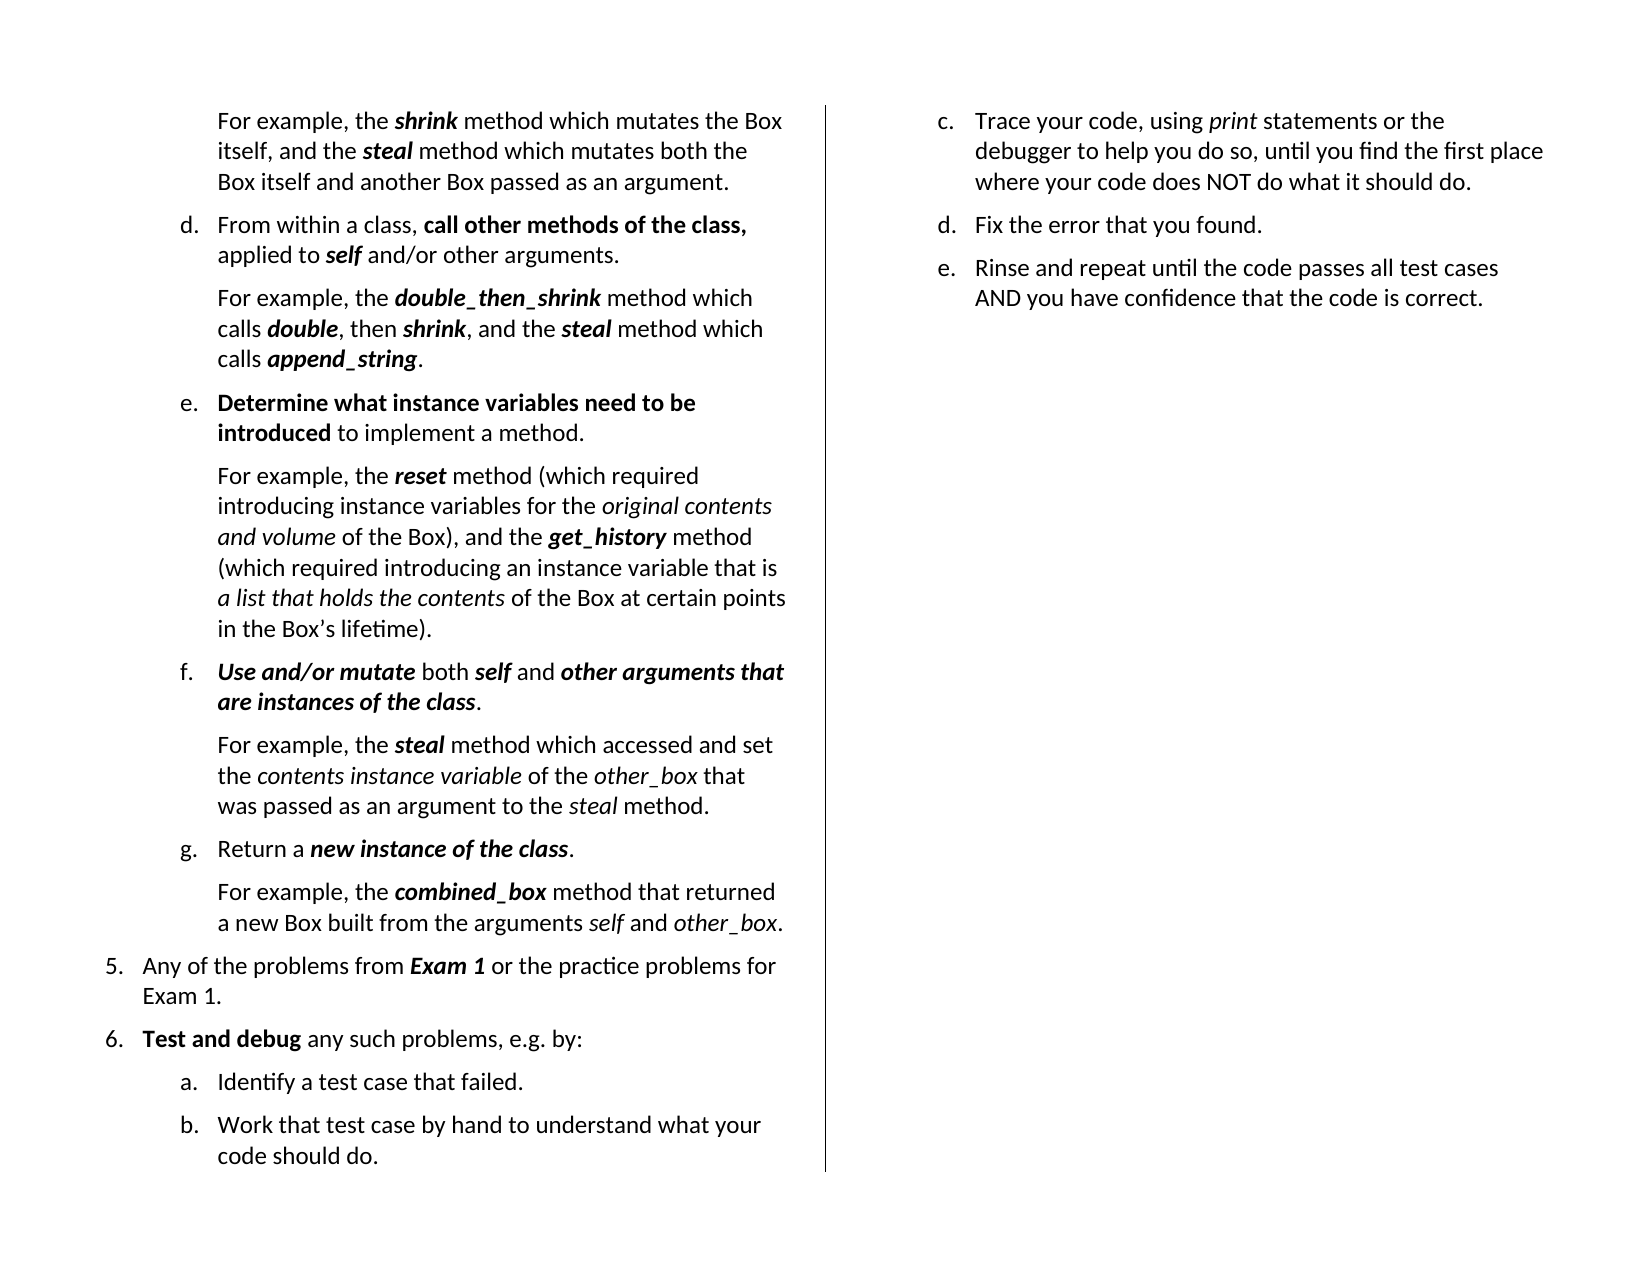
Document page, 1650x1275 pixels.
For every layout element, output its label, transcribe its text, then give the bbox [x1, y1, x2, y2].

list Fix the error that you found. [937, 209, 1545, 239]
list Work that test case by hand to understand what your code should do. [180, 1109, 787, 1171]
list For example, the steal method which accessed and set the contents instance variable of the other_box that was passed as an argument to the steal method. [217, 729, 787, 821]
list For example, the double_then_shrink method which calls double, then shrink, and the steal method which calls append_string. [217, 283, 787, 374]
list Any of the problems from Exam 1 or the practice problems for Exam 1. [105, 950, 787, 1011]
list Test and debug any such problems, e.g. by: [105, 1023, 787, 1054]
list From within a class, call other methods of the class, applied to self and/or other arguments. [180, 209, 787, 270]
list For example, the shrink method which mutates the Box itself, and the steal method which mutates both the Box itself and another Box passed as an argument. [217, 105, 787, 197]
list For example, the combined_box method that returned a new Box built from the arguments self and other_box. [217, 876, 787, 937]
list Identify a test case that failed. [180, 1067, 787, 1097]
list Determine what instance variables need to be introduced to implement a method. [180, 387, 787, 448]
list Rinse and repeat until the code passes all test cases AND you have confidence that the code is correct. [937, 252, 1545, 313]
list For example, the reset method (which required introducing instance variables for the original contents and volume of the Box), and the get_history method (which required introducing an instance variable that is a list that holds the contents of the Box at certain points in the Box’s lifetime). [217, 460, 787, 643]
list Trace your code, using print statements or the debugger to help you do so, until you find the first place where your code does NOT do what it should do. [937, 105, 1545, 197]
list Return a new instance of the class. [180, 833, 787, 864]
list Use and/or mutate both self and other arguments that are instances of the class. [180, 656, 787, 717]
